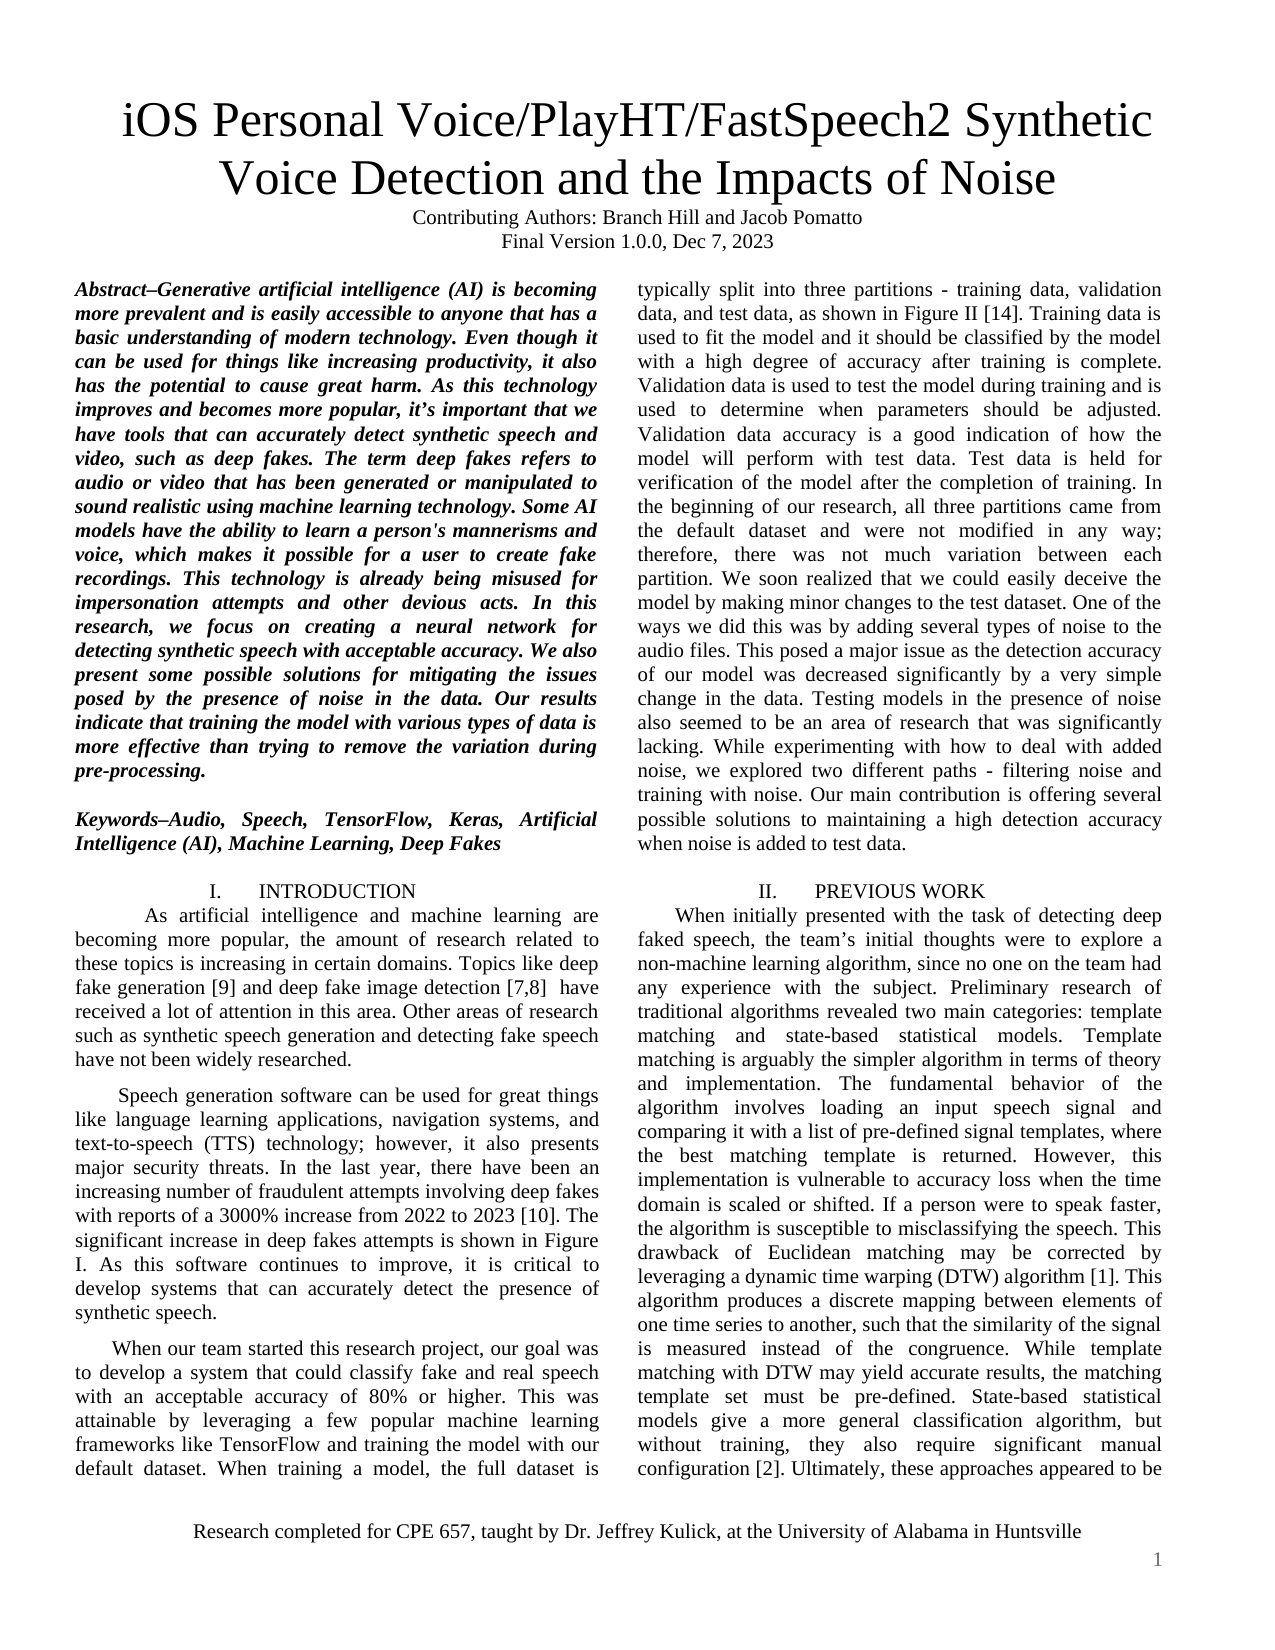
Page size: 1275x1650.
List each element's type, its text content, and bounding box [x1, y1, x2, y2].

text Speech generation software can be used for great things like language learning applications, navigation systems, and text-to-speech (TTS) technology; however, it also presents major security threats. In the last year, there have been an increasing number of fraudulent attempts involving deep fakes with reports of a 3000% increase from 2022 to 2023 [10]. The significant increase in deep fakes attempts is shown in Figure I. As this software continues to improve, it is critical to develop systems that can accurately detect the presence of synthetic speech. [75, 1083, 600, 1324]
text When our team started this research project, our goal was to develop a system that could classify fake and real speech with an acceptable accuracy of 80% or higher. This was attainable by leveraging a few popular machine learning frameworks like TensorFlow and training the model with our default dataset. When training a model, the full dataset is typically split into three partitions - training data, validation data, and test data, as shown in Figure II [14]. Training data is used to fit the model and it should be classified by the model with a high degree of accuracy after training is complete. Validation data is used to test the model during training and is used to determine when parameters should be adjusted. Validation data accuracy is a good indication of how the model will perform with test data. Test data is held for verification of the model after the completion of training. In the beginning of our research, all three partitions came from the default dataset and were not modified in any way; therefore, there was not much variation between each partition. We soon realized that we could easily deceive the model by making minor changes to the test dataset. One of the ways we did this was by adding several types of noise to the audio files. This posed a major issue as the detection accuracy of our model was decreased significantly by a very simple change in the data. Testing models in the presence of noise also seemed to be an area of research that was significantly lacking. While experimenting with how to deal with added noise, we explored two different paths - filtering noise and training with noise. Our main contribution is offering several possible solutions to maintaining a high detection accuracy when noise is added to test data. [637, 277, 1162, 854]
text Final Version 1.0.0, Dec 7, 2023 [112, 229, 1162, 253]
text Contributing Authors: Branch Hill and Jacob Pomatto [112, 205, 1162, 229]
text As artificial intelligence and machine learning are becoming more popular, the amount of research related to these topics is increasing in certain domains. Topics like deep fake generation [9] and deep fake image detection [7,8] have received a lot of attention in this area. Other areas of research such as synthetic speech generation and detecting fake speech have not been widely researched. [75, 903, 600, 1071]
list INTRODUCTION [37, 879, 600, 903]
text Keywords–Audio, Speech, TensorFlow, Keras, Artificial Intelligence (AI), Machine Learning, Deep Fakes [75, 806, 600, 854]
list PREVIOUS WORK [637, 879, 1162, 903]
text iOS Personal Voice/PlayHT/FastSpeech2 Synthetic Voice Detection and the Impacts of Noise [75, 90, 1200, 205]
text Abstract–Generative artificial intelligence (AI) is becoming more prevalent and is easily accessible to anyone that has a basic understanding of modern technology. Even though it can be used for things like increasing productivity, it also has the potential to cause great harm. As this technology improves and becomes more popular, it’s important that we have tools that can accurately detect synthetic speech and video, such as deep fakes. The term deep fakes refers to audio or video that has been generated or manipulated to sound realistic using machine learning technology. Some AI models have the ability to learn a person's mannerisms and voice, which makes it possible for a user to create fake recordings. This technology is already being misused for impersonation attempts and other devious acts. In this research, we focus on creating a neural network for detecting synthetic speech with acceptable accuracy. We also present some possible solutions for mitigating the issues posed by the presence of noise in the data. Our results indicate that training the model with various types of data is more effective than trying to remove the variation during pre-processing. [75, 277, 600, 782]
